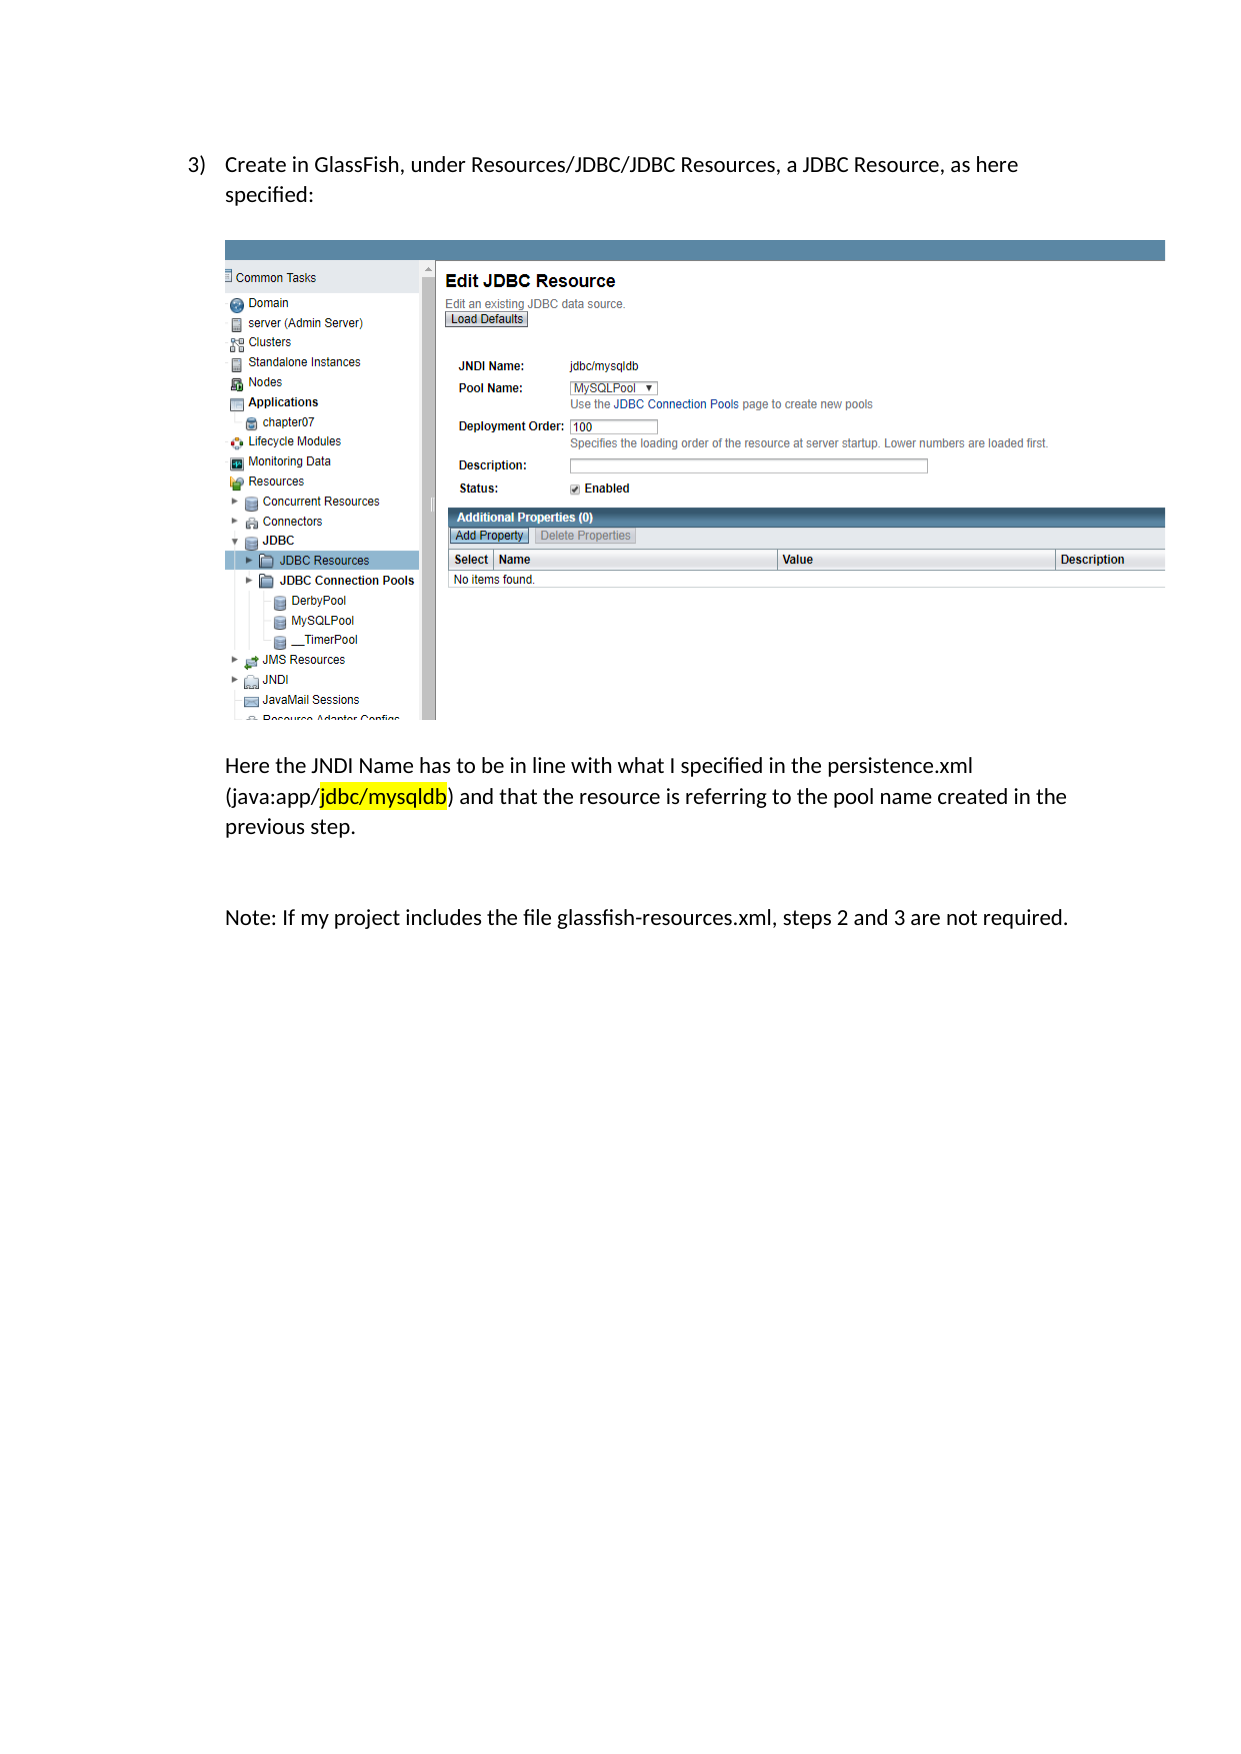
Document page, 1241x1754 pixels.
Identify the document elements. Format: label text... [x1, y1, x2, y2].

list Note: If my project includes the file glassfish-resources.xml, steps 2 and 3 are not required. [225, 903, 1090, 931]
list Create in GlassFish, under Resources/JDBC/JDBC Resources, a JDBC Resource, as here specified: [187, 150, 1090, 208]
list Here the JNDI Name has to be in line with what I specified in the persistence.xml (java:app/jdbc/mysqldb) and that the resource is referring to the pool name created in the previous step. [225, 752, 1090, 840]
picture [225, 240, 1166, 720]
